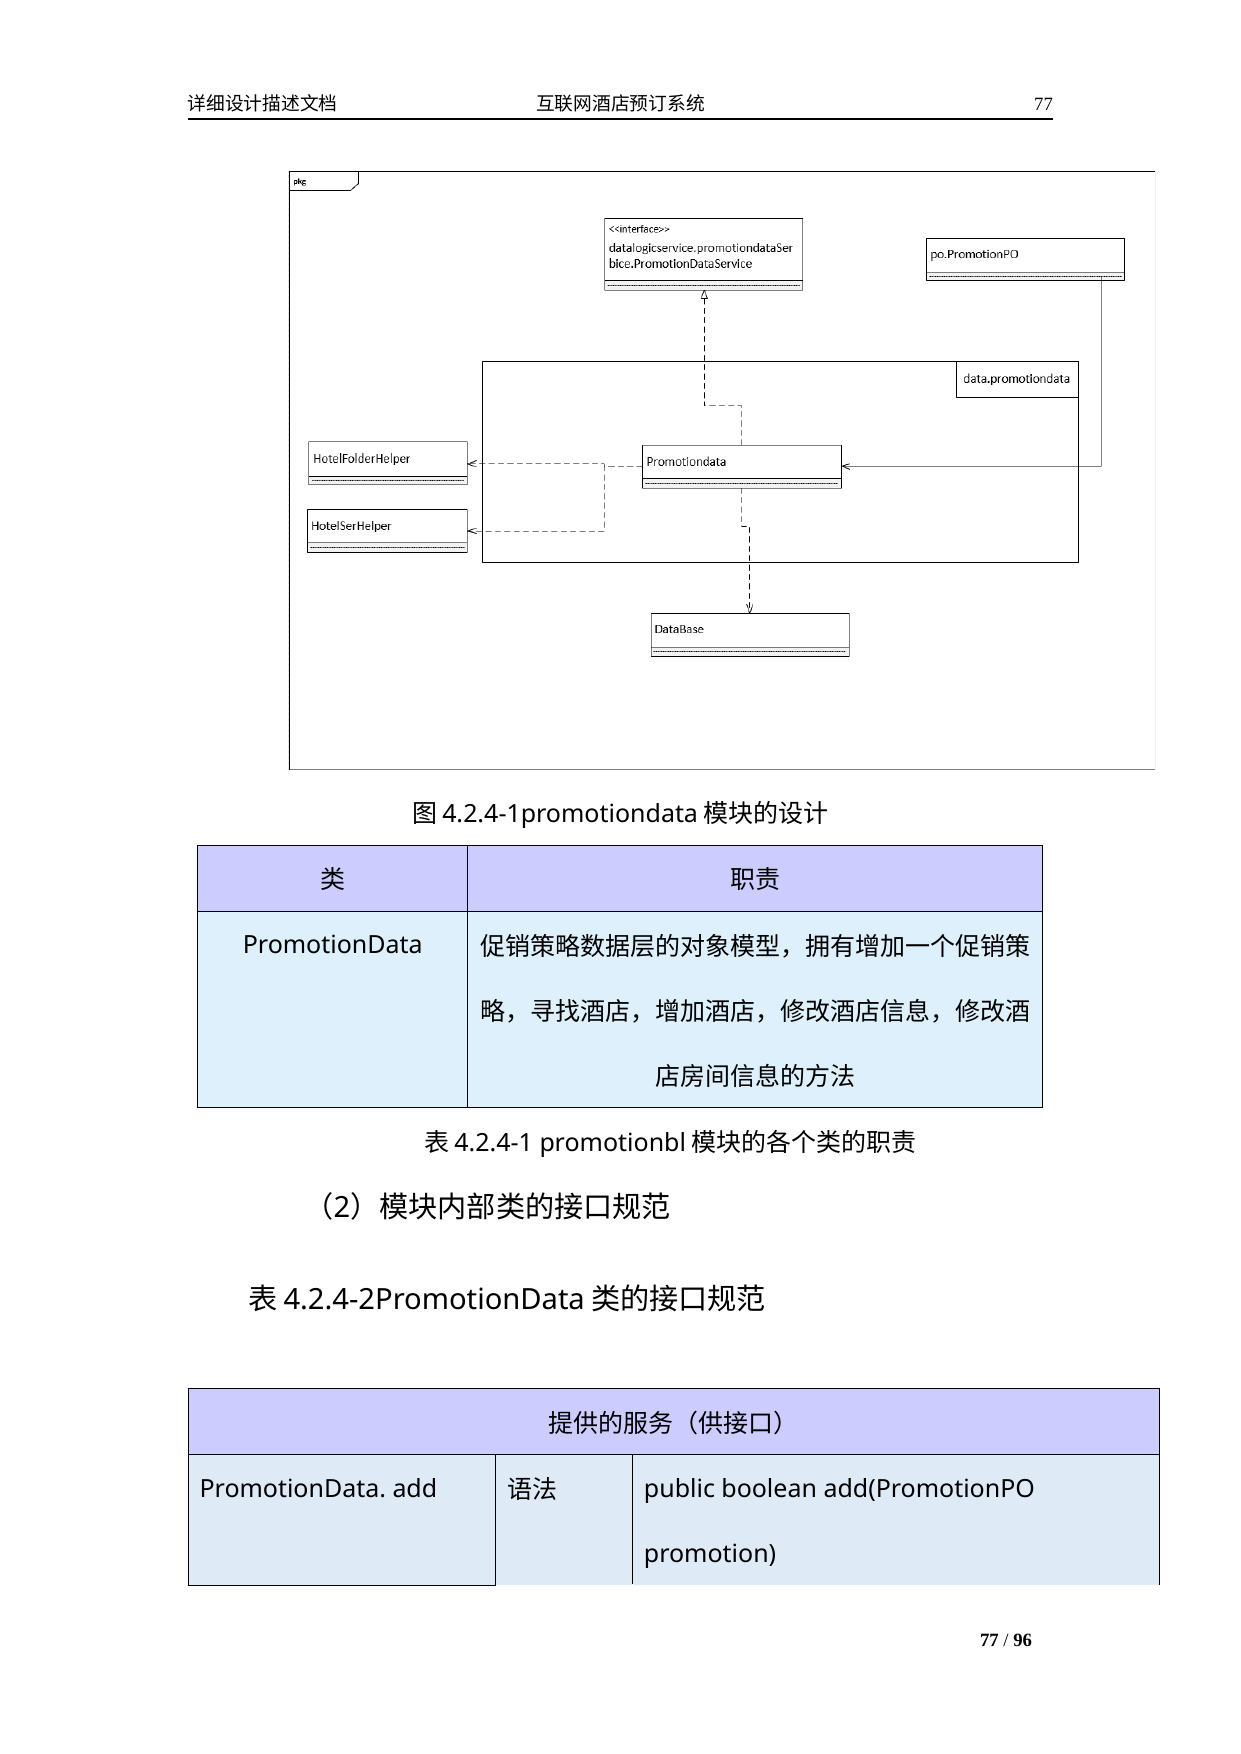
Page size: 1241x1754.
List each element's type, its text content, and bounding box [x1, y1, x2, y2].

table_cell 促销策略数据层的对象模型，拥有增加一个促销策略，寻找酒店，增加酒店，修改酒店信息，修改酒店房间信息的方法 [468, 912, 1042, 1107]
table_cell public boolean add(PromotionPO promotion) [633, 1455, 1159, 1585]
table_cell PromotionData [198, 912, 467, 1107]
picture [287, 171, 1155, 770]
text （2）模块内部类的接口规范 [187, 1173, 1053, 1238]
table_cell PromotionData. add [189, 1455, 495, 1585]
text 表4.2.4-1 promotionbl模块的各个类的职责 [187, 1108, 1053, 1173]
text 图4.2.4-1promotiondata模块的设计 [187, 779, 1053, 844]
table_header 类 [198, 846, 467, 911]
table_header 职责 [468, 846, 1042, 911]
table_header 提供的服务（供接口） [189, 1389, 1159, 1454]
text 表4.2.4-2PromotionData类的接口规范 [187, 1265, 1053, 1330]
table_cell 语法 [496, 1455, 632, 1585]
